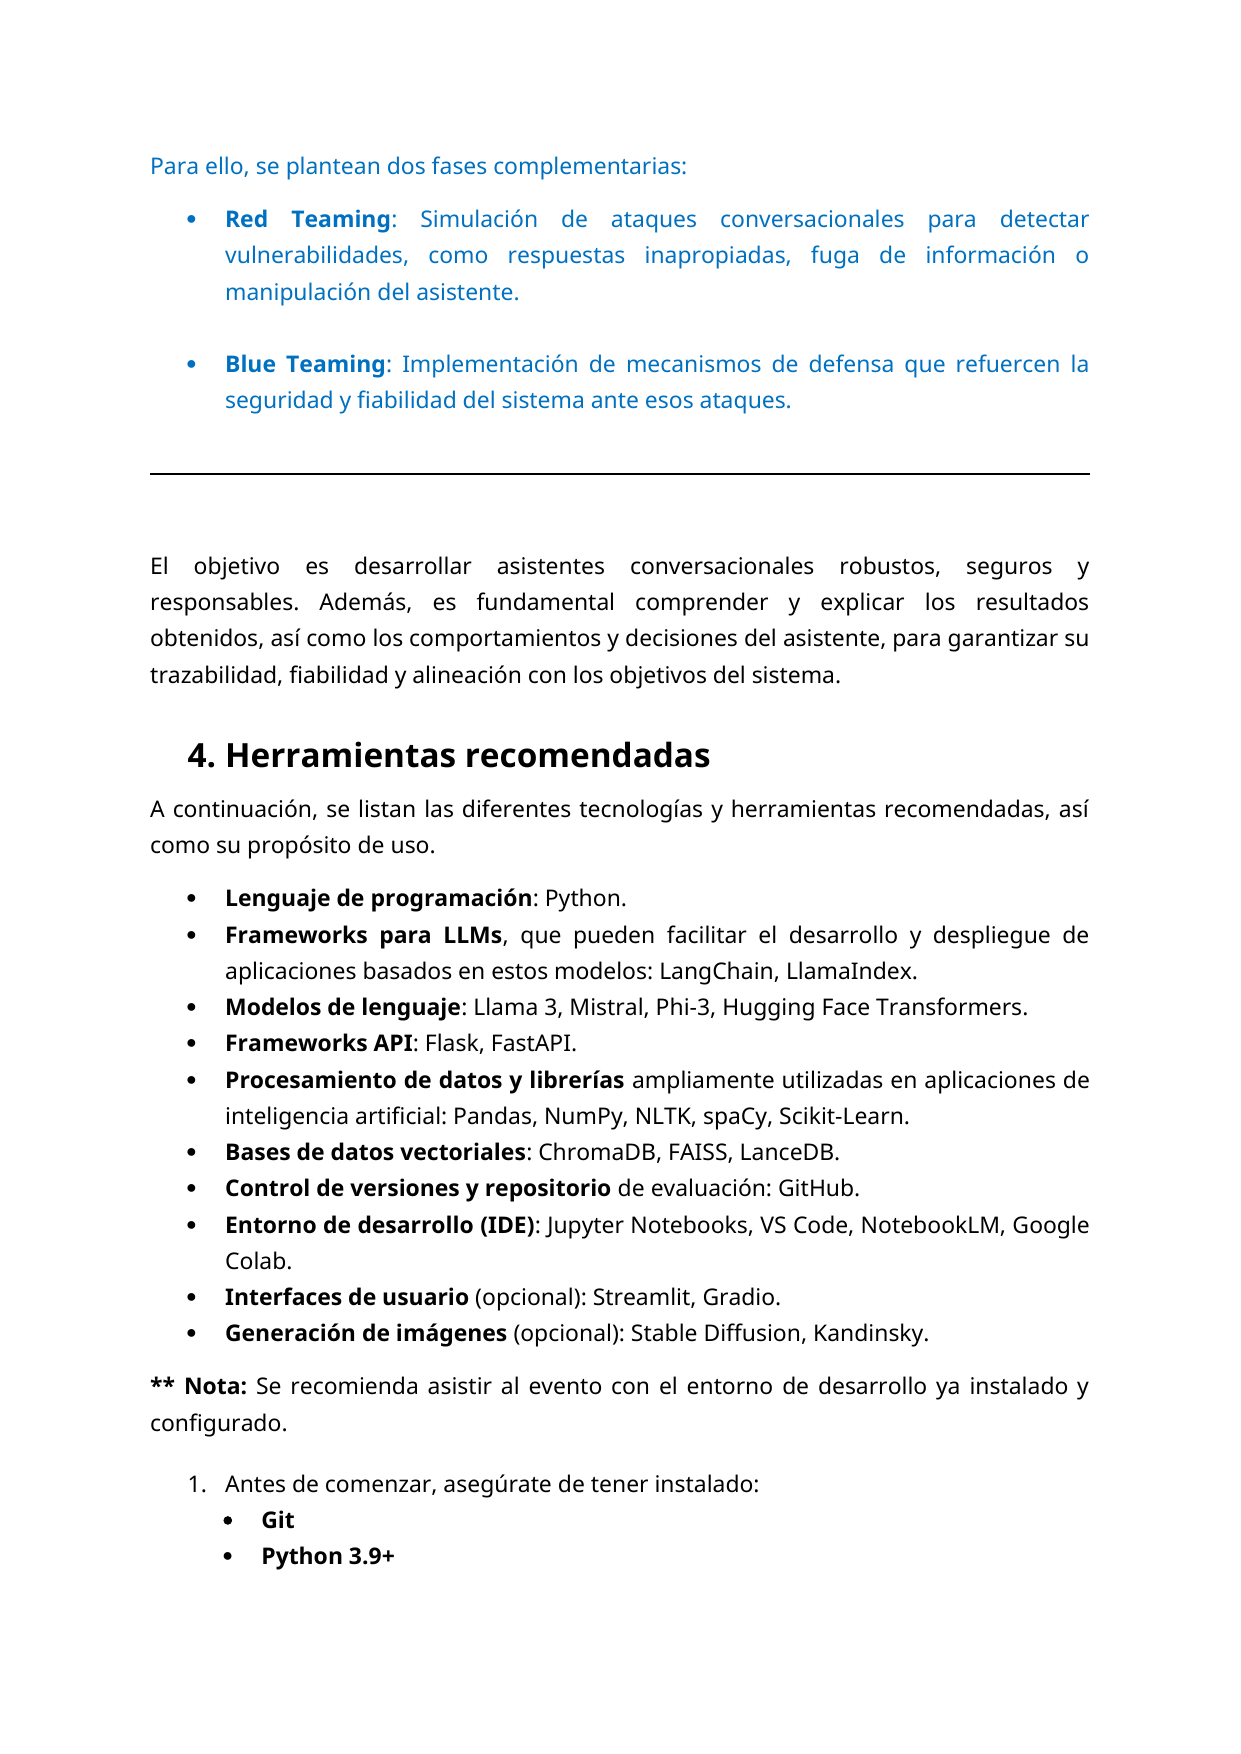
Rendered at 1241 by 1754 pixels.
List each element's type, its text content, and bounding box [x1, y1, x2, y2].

list Control de versiones y repositorio de evaluación: GitHub. [187, 1172, 1090, 1204]
list Generación de imágenes (opcional): Stable Diffusion, Kandinsky. [187, 1317, 1090, 1349]
text Para ello, se plantean dos fases complementarias: [150, 150, 1090, 181]
list Procesamiento de datos y librerías ampliamente utilizadas en aplicaciones de inteligencia artificial: Pandas, NumPy, NLTK, spaCy, Scikit-Learn. [187, 1064, 1090, 1131]
text El objetivo es desarrollar asistentes conversacionales robustos, seguros y responsables. Además, es fundamental comprender y explicar los resultados obtenidos, así como los comportamientos y decisiones del asistente, para garantizar su trazabilidad, fiabilidad y alineación con los objetivos del sistema. [150, 550, 1090, 690]
text ** Nota: Se recomienda asistir al evento con el entorno de desarrollo ya instalado y configurado. [150, 1370, 1090, 1438]
list Git [224, 1504, 1090, 1535]
subtitle Herramientas recomendadas [187, 732, 1090, 778]
list Python 3.9+ [224, 1540, 1090, 1572]
list Frameworks para LLMs, que pueden facilitar el desarrollo y despliegue de aplicaciones basados en estos modelos: LangChain, LlamaIndex. [187, 919, 1090, 986]
list Antes de comenzar, asegúrate de tener instalado: [187, 1468, 1090, 1499]
list Modelos de lenguaje: Llama 3, Mistral, Phi-3, Hugging Face Transformers. [187, 991, 1090, 1022]
list Lenguaje de programación: Python. [187, 882, 1090, 914]
list Red Teaming: Simulación de ataques conversacionales para detectar vulnerabilidades, como respuestas inapropiadas, fuga de información o manipulación del asistente. [187, 203, 1090, 307]
list Bases de datos vectoriales: ChromaDB, FAISS, LanceDB. [187, 1136, 1090, 1167]
list Entorno de desarrollo (IDE): Jupyter Notebooks, VS Code, NotebookLM, Google Colab. [187, 1209, 1090, 1276]
list Frameworks API: Flask, FastAPI. [187, 1027, 1090, 1059]
text A continuación, se listan las diferentes tecnologías y herramientas recomendadas, así como su propósito de uso. [150, 793, 1090, 861]
list Blue Teaming: Implementación de mecanismos de defensa que refuercen la seguridad y fiabilidad del sistema ante esos ataques. [187, 348, 1090, 415]
list Interfaces de usuario (opcional): Streamlit, Gradio. [187, 1281, 1090, 1312]
